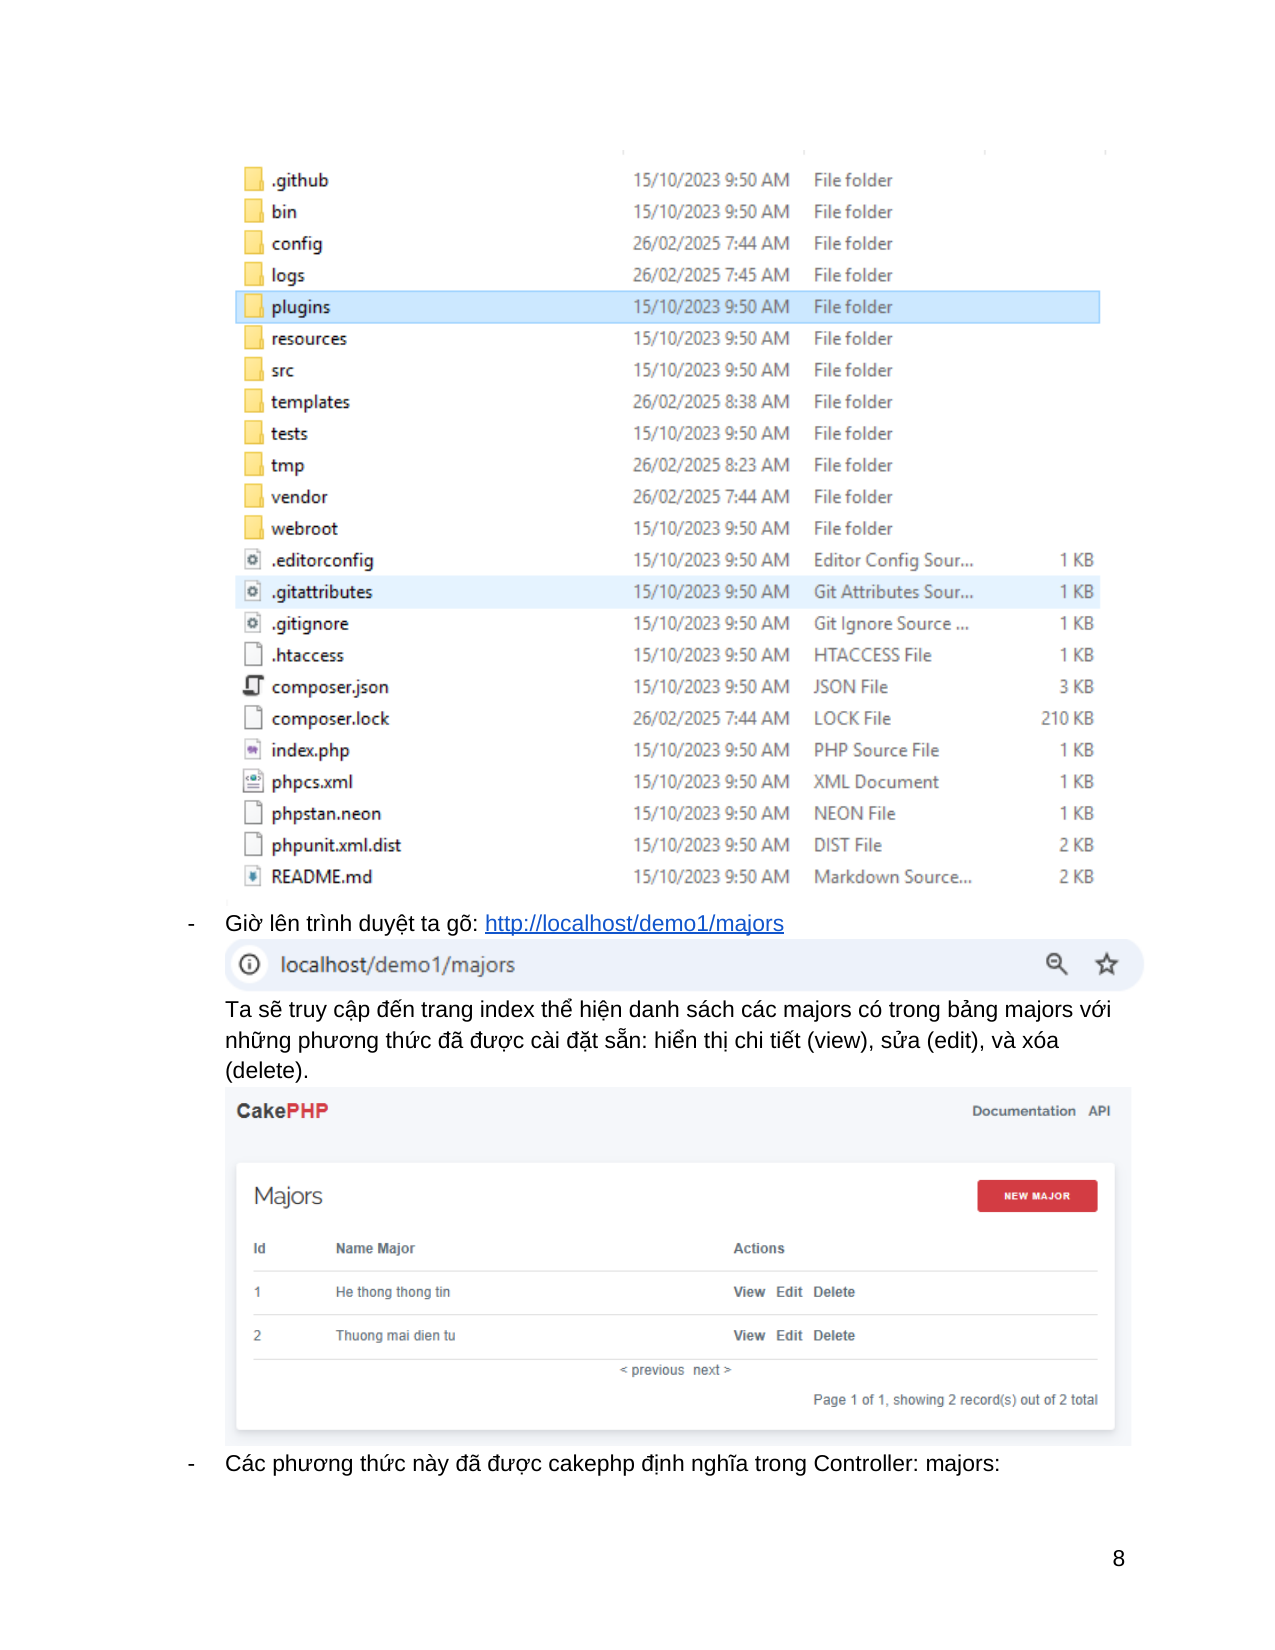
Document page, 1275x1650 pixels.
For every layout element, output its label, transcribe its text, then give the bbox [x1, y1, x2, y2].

list Các phương thức này đã được cakephp định nghĩa trong Controller: majors: [187, 1450, 1125, 1476]
picture [225, 150, 1132, 906]
list Giờ lên trình duyệt ta gõ: http://localhost/demo1/majors [187, 909, 1125, 936]
picture [225, 1087, 1132, 1446]
picture [225, 939, 1152, 993]
text Ta sẽ truy cập đến trang index thể hiện danh sách các majors có trong bảng majors với những phương thức đã được cài đặt sẵn: hiển thị chi tiết (view), sửa (edit), và xóa (delete). [225, 996, 1125, 1083]
